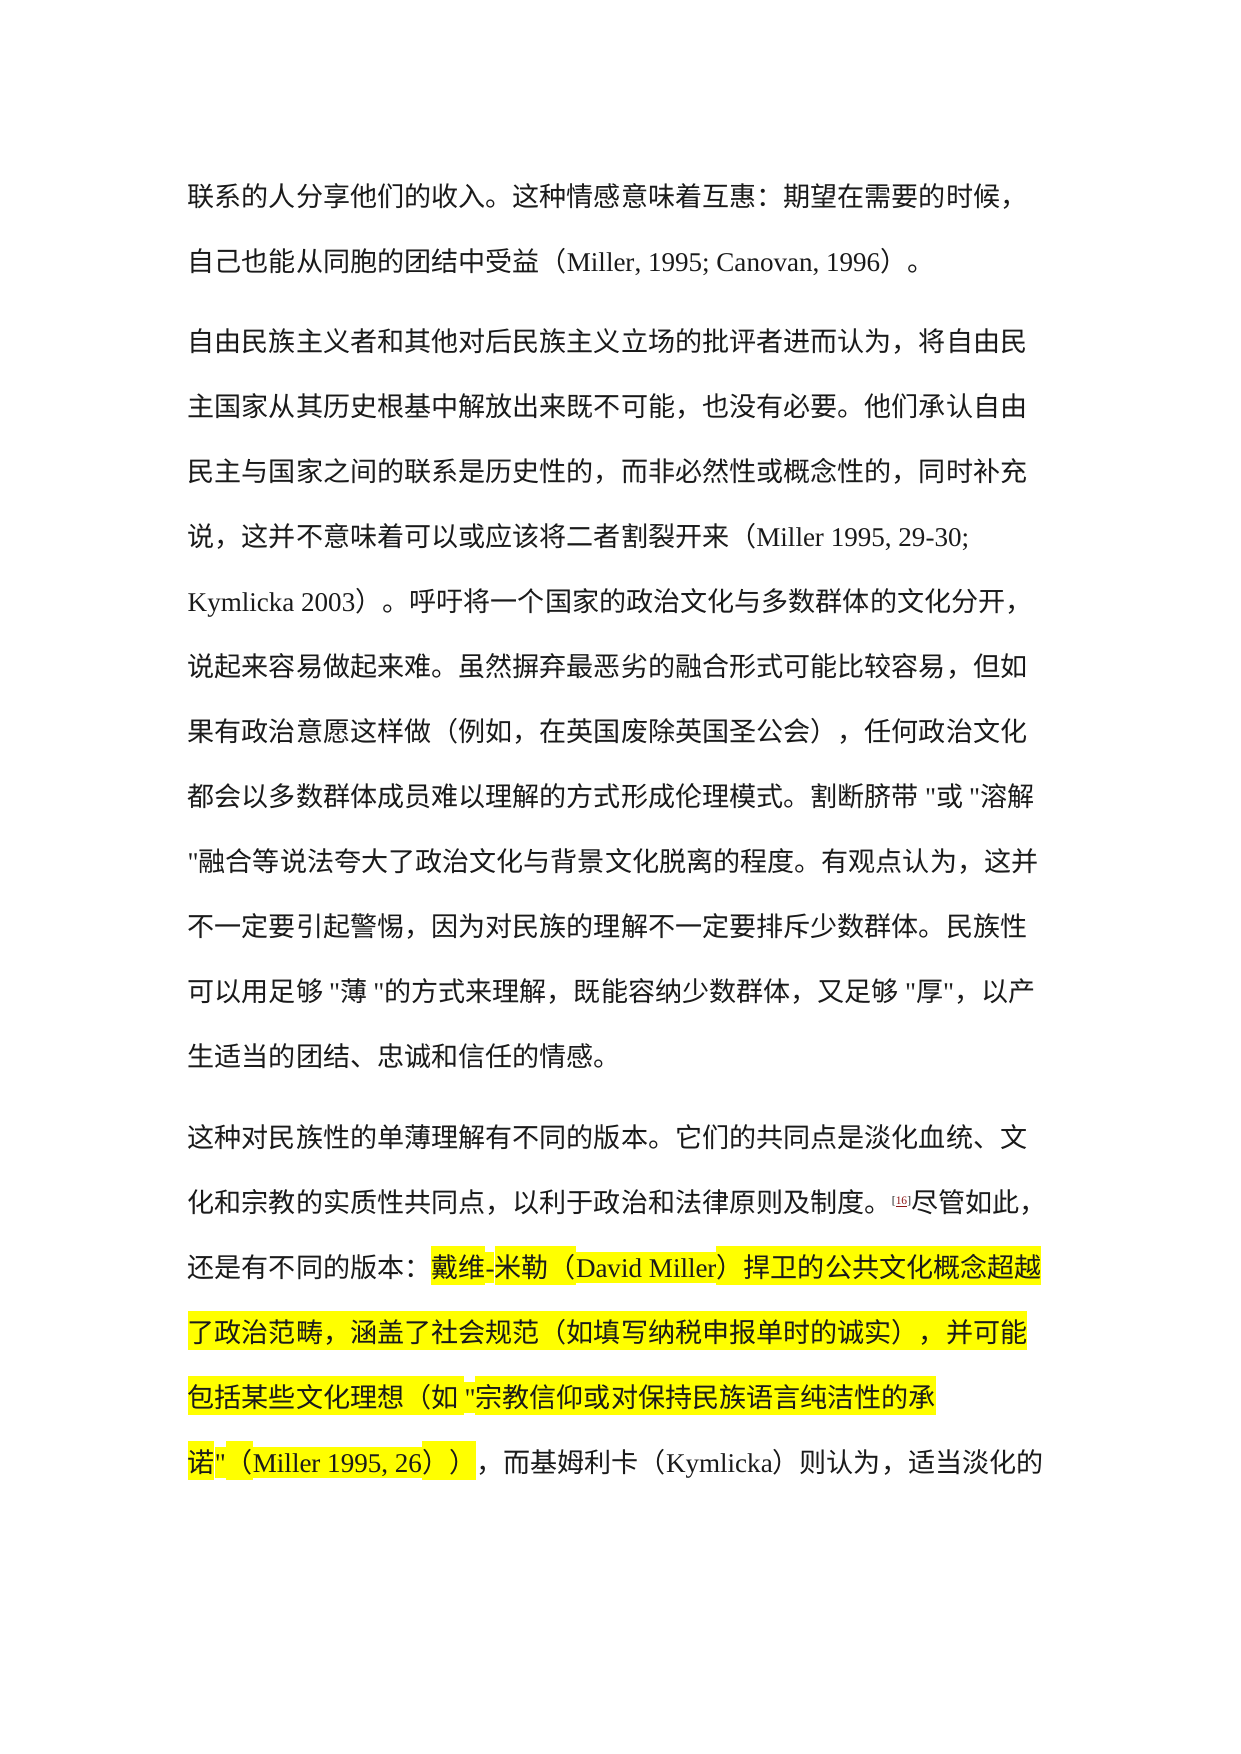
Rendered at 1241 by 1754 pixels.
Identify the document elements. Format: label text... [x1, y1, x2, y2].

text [187, 1103, 1053, 1493]
text 自由民族主义者和其他对后民族主义立场的批评者进而认为，将自由民主国家从其历史根基中解放出来既不可能，也没有必要。他们承认自由民主与国家之间的联系是历史性的，而非必然性或概念性的，同时补充说，这并不意味着可以或应该将二者割裂开来（Miller 1995, 29-30; Kymlicka 2003）。呼吁将一个国家的政治文化与多数群体的文化分开，说起来容易做起来难。虽然摒弃最恶劣的融合形式可能比较容易，但如果有政治意愿这样做（例如，在英国废除英国圣公会），任何政治文化都会以多数群体成员难以理解的方式形成伦理模式。割断脐带 "或 "溶解 "融合等说法夸大了政治文化与背景文化脱离的程度。有观点认为，这并不一定要引起警惕，因为对民族的理解不一定要排斥少数群体。民族性可以用足够 "薄 "的方式来理解，既能容纳少数群体，又足够 "厚"，以产生适当的团结、忠诚和信任的情感。 [187, 308, 1053, 1088]
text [187, 162, 1053, 292]
